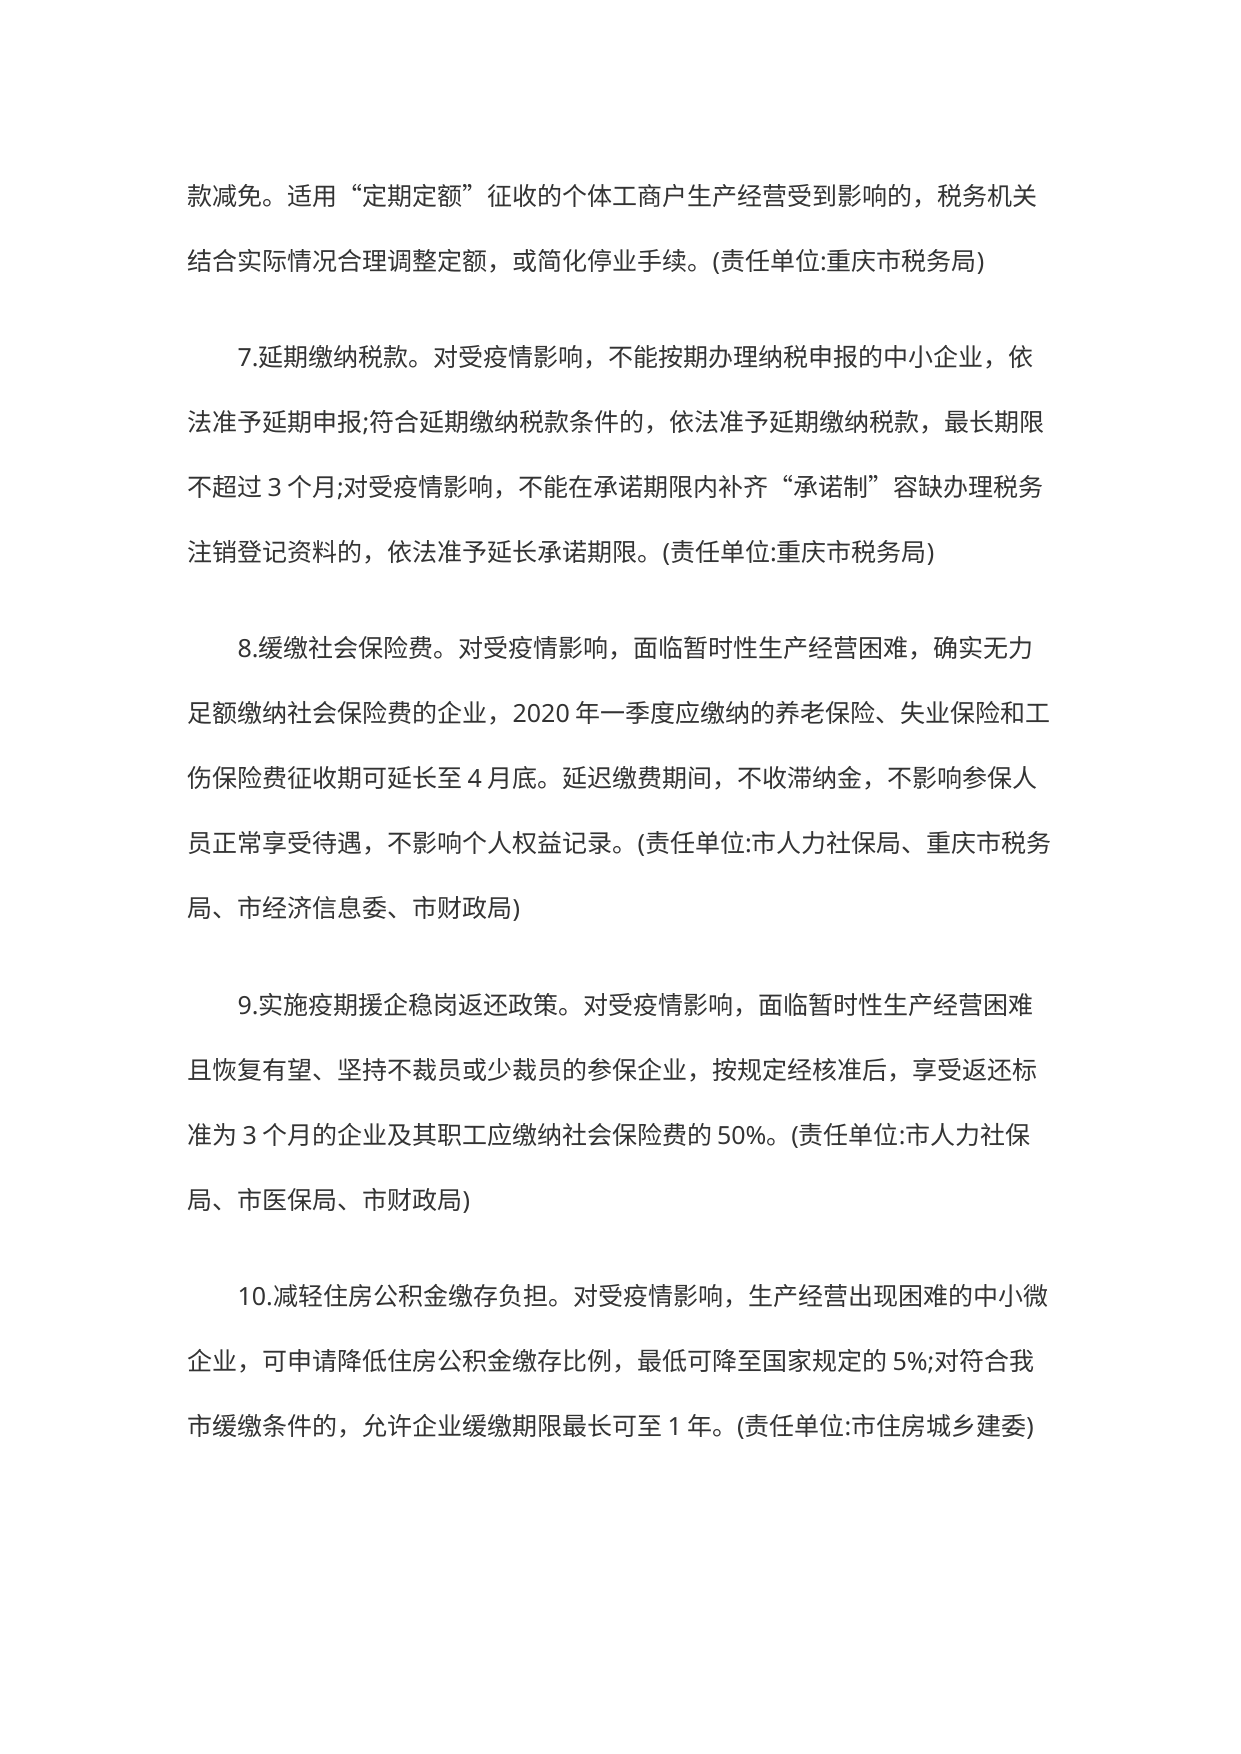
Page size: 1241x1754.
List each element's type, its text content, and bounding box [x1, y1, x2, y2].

text 9.实施疫期援企稳岗返还政策。对受疫情影响，面临暂时性生产经营困难且恢复有望、坚持不裁员或少裁员的参保企业，按规定经核准后，享受返还标准为3个月的企业及其职工应缴纳社会保险费的50%。(责任单位:市人力社保局、市医保局、市财政局) [187, 971, 1053, 1231]
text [187, 162, 1053, 292]
text 7.延期缴纳税款。对受疫情影响，不能按期办理纳税申报的中小企业，依法准予延期申报;符合延期缴纳税款条件的，依法准予延期缴纳税款，最长期限不超过3个月;对受疫情影响，不能在承诺期限内补齐“承诺制”容缺办理税务注销登记资料的，依法准予延长承诺期限。(责任单位:重庆市税务局) [187, 323, 1053, 583]
text 8.缓缴社会保险费。对受疫情影响，面临暂时性生产经营困难，确实无力足额缴纳社会保险费的企业，2020年一季度应缴纳的养老保险、失业保险和工伤保险费征收期可延长至4月底。延迟缴费期间，不收滞纳金，不影响参保人员正常享受待遇，不影响个人权益记录。(责任单位:市人力社保局、重庆市税务局、市经济信息委、市财政局) [187, 614, 1053, 939]
text 10.减轻住房公积金缴存负担。对受疫情影响，生产经营出现困难的中小微企业，可申请降低住房公积金缴存比例，最低可降至国家规定的5%;对符合我市缓缴条件的，允许企业缓缴期限最长可至1年。(责任单位:市住房城乡建委) [187, 1262, 1053, 1457]
